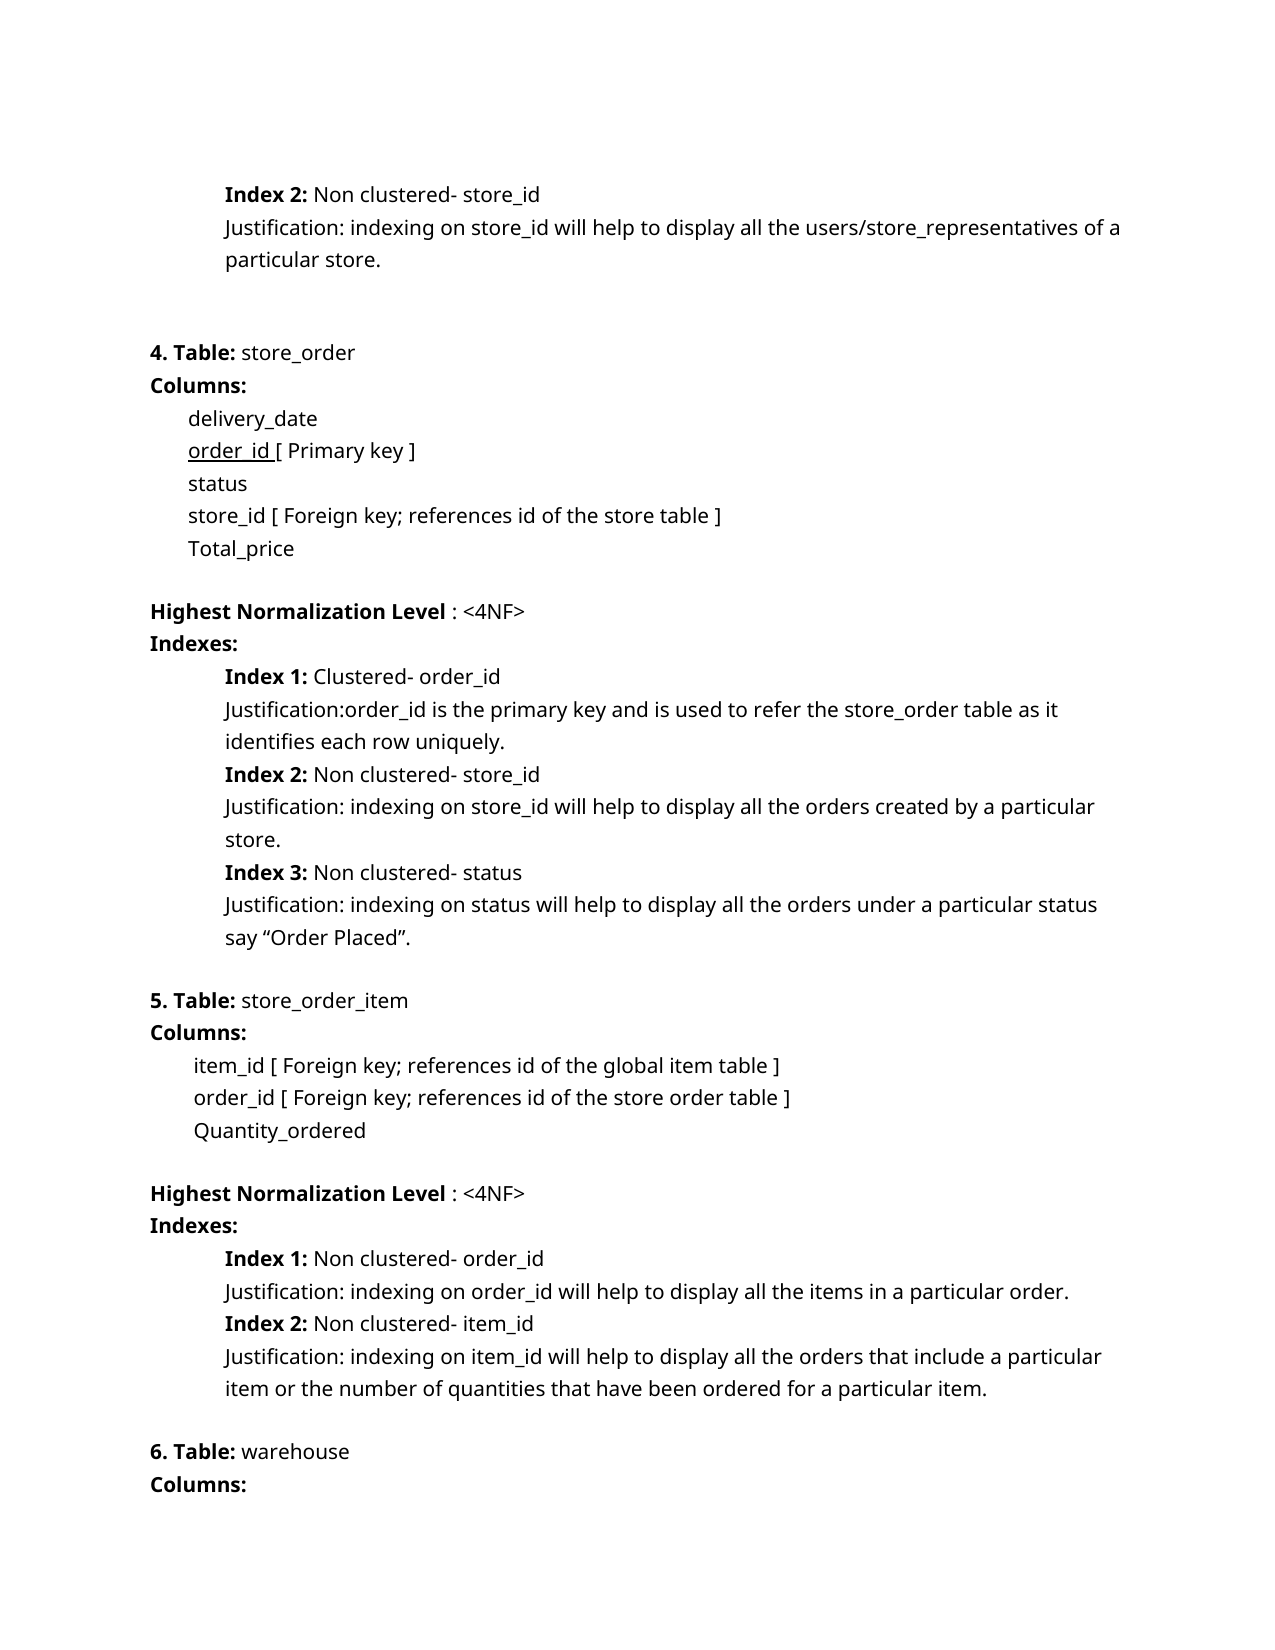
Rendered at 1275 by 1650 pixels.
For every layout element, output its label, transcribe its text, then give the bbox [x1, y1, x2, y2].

text Justification: indexing on status will help to display all the orders under a particular status say “Order Placed”. [225, 890, 1125, 951]
text delivery_date [150, 404, 1125, 432]
text Indexes: [150, 629, 1125, 658]
text Indexes: [150, 1212, 1125, 1240]
text 4. Table: store_order [150, 338, 1125, 367]
text Columns: [150, 1018, 1125, 1047]
text Total_price [150, 534, 1125, 562]
text Justification:order_id is the primary key and is used to refer the store_order table as it identifies each row uniquely. [225, 695, 1125, 756]
text Highest Normalization Level : <4NF> [150, 1179, 1125, 1207]
text Index 2: Non clustered- item_id [225, 1309, 1125, 1338]
text Justification: indexing on order_id will help to display all the items in a particular order. [225, 1277, 1125, 1305]
text Index 1: Clustered- order_id [225, 662, 1125, 691]
text Justification: indexing on store_id will help to display all the users/store_representatives of a particular store. [225, 213, 1125, 274]
text Quantity_ordered [150, 1116, 1125, 1144]
text store_id [ Foreign key; references id of the store table ] [150, 501, 1125, 530]
text item_id [ Foreign key; references id of the global item table ] [150, 1051, 1125, 1079]
text Columns: [150, 371, 1125, 399]
text Justification: indexing on store_id will help to display all the orders created by a particular store. [225, 792, 1125, 853]
text Index 1: Non clustered- order_id [225, 1244, 1125, 1273]
text order_id [ Foreign key; references id of the store order table ] [150, 1083, 1125, 1112]
text status [150, 469, 1125, 497]
text Index 2: Non clustered- store_id [225, 760, 1125, 788]
text order_id [ Primary key ] [150, 436, 1125, 465]
text Justification: indexing on item_id will help to display all the orders that include a particular item or the number of quantities that have been ordered for a particular item. [225, 1342, 1125, 1403]
text Index 3: Non clustered- status [225, 858, 1125, 886]
text Highest Normalization Level : <4NF> [150, 597, 1125, 625]
text Index 2: Non clustered- store_id [225, 180, 1125, 209]
text 5. Table: store_order_item [150, 986, 1125, 1014]
text 6. Table: warehouse [150, 1437, 1125, 1466]
text Columns: [150, 1470, 1125, 1498]
